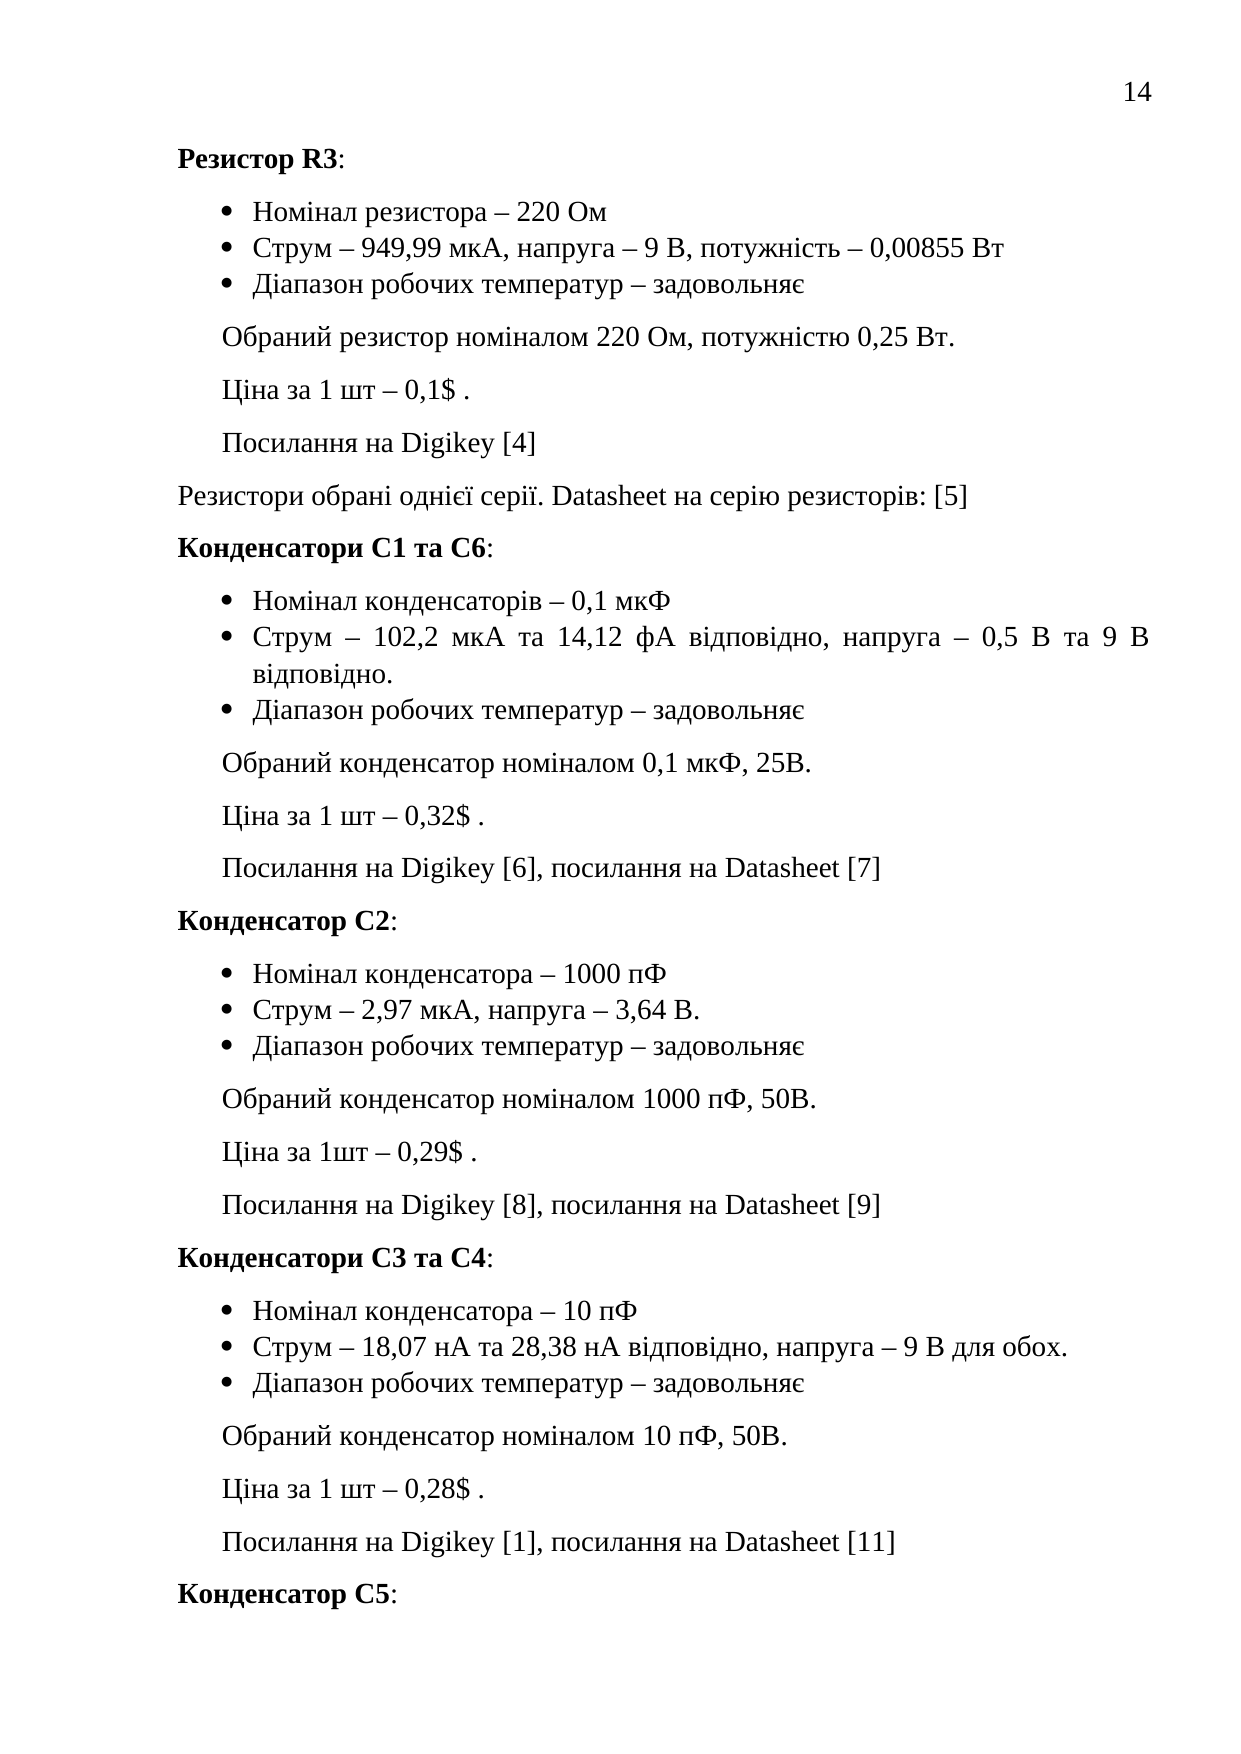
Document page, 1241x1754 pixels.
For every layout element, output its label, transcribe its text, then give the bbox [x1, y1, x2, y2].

text Обраний конденсатор номіналом 10 пФ, 50В. [222, 1418, 1152, 1452]
list Струм – 102,2 мкА та 14,12 фА відповідно, напруга – 0,5 В та 9 В відповідно. [222, 619, 1152, 689]
text Обраний резистор номіналом 220 Ом, потужністю 0,25 Вт. [222, 319, 1152, 353]
text Ціна за 1 шт – 0,32$ . [222, 798, 1152, 831]
text Обраний конденсатор номіналом 0,1 мкФ, 25В. [222, 745, 1152, 778]
list Струм – 949,99 мкА, напруга – 9 В, потужність – 0,00855 Вт [222, 230, 1152, 264]
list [222, 266, 1152, 300]
text Посилання на Digikey [1], посилання на Datasheet [11] [222, 1524, 1152, 1557]
text Резистор R3: [177, 141, 1152, 174]
text Конденсатор С2: [177, 903, 1152, 937]
text Ціна за 1 шт – 0,28$ . [222, 1471, 1152, 1504]
list Номінал конденсатора – 10 пФ [222, 1293, 1152, 1326]
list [222, 1365, 1152, 1399]
list Номінал конденсатора – 1000 пФ [222, 956, 1152, 990]
text Ціна за 1 шт – 0,1$ . [222, 372, 1152, 406]
list Номінал резистора – 220 Ом [222, 194, 1152, 227]
list Діапазон робочих температур – задовольняє [222, 1028, 1152, 1062]
text Посилання на Digikey [6], посилання на Datasheet [7] [222, 850, 1152, 884]
list Діапазон робочих температур – задовольняє [222, 692, 1152, 726]
text Посилання на Digikey [4] [222, 425, 1152, 458]
list Номінал конденсаторів – 0,1 мкФ [222, 583, 1152, 617]
list Струм – 2,97 мкА, напруга – 3,64 В. [222, 992, 1152, 1026]
text Конденсатори С3 та С4: [177, 1240, 1152, 1273]
text Конденсатор С5: [177, 1577, 1152, 1610]
list Струм – 18,07 нА та 28,38 нА відповідно, напруга – 9 В для обох. [222, 1329, 1152, 1363]
text Посилання на Digikey [8], посилання на Datasheet [9] [222, 1187, 1152, 1221]
text Резистори обрані однієї серії. Datasheet на серію резисторів: [5] [177, 478, 1152, 511]
text Конденсатори С1 та С6: [177, 530, 1152, 564]
text Обраний конденсатор номіналом 1000 пФ, 50В. [222, 1081, 1152, 1115]
text Ціна за 1шт – 0,29$ . [222, 1134, 1152, 1168]
